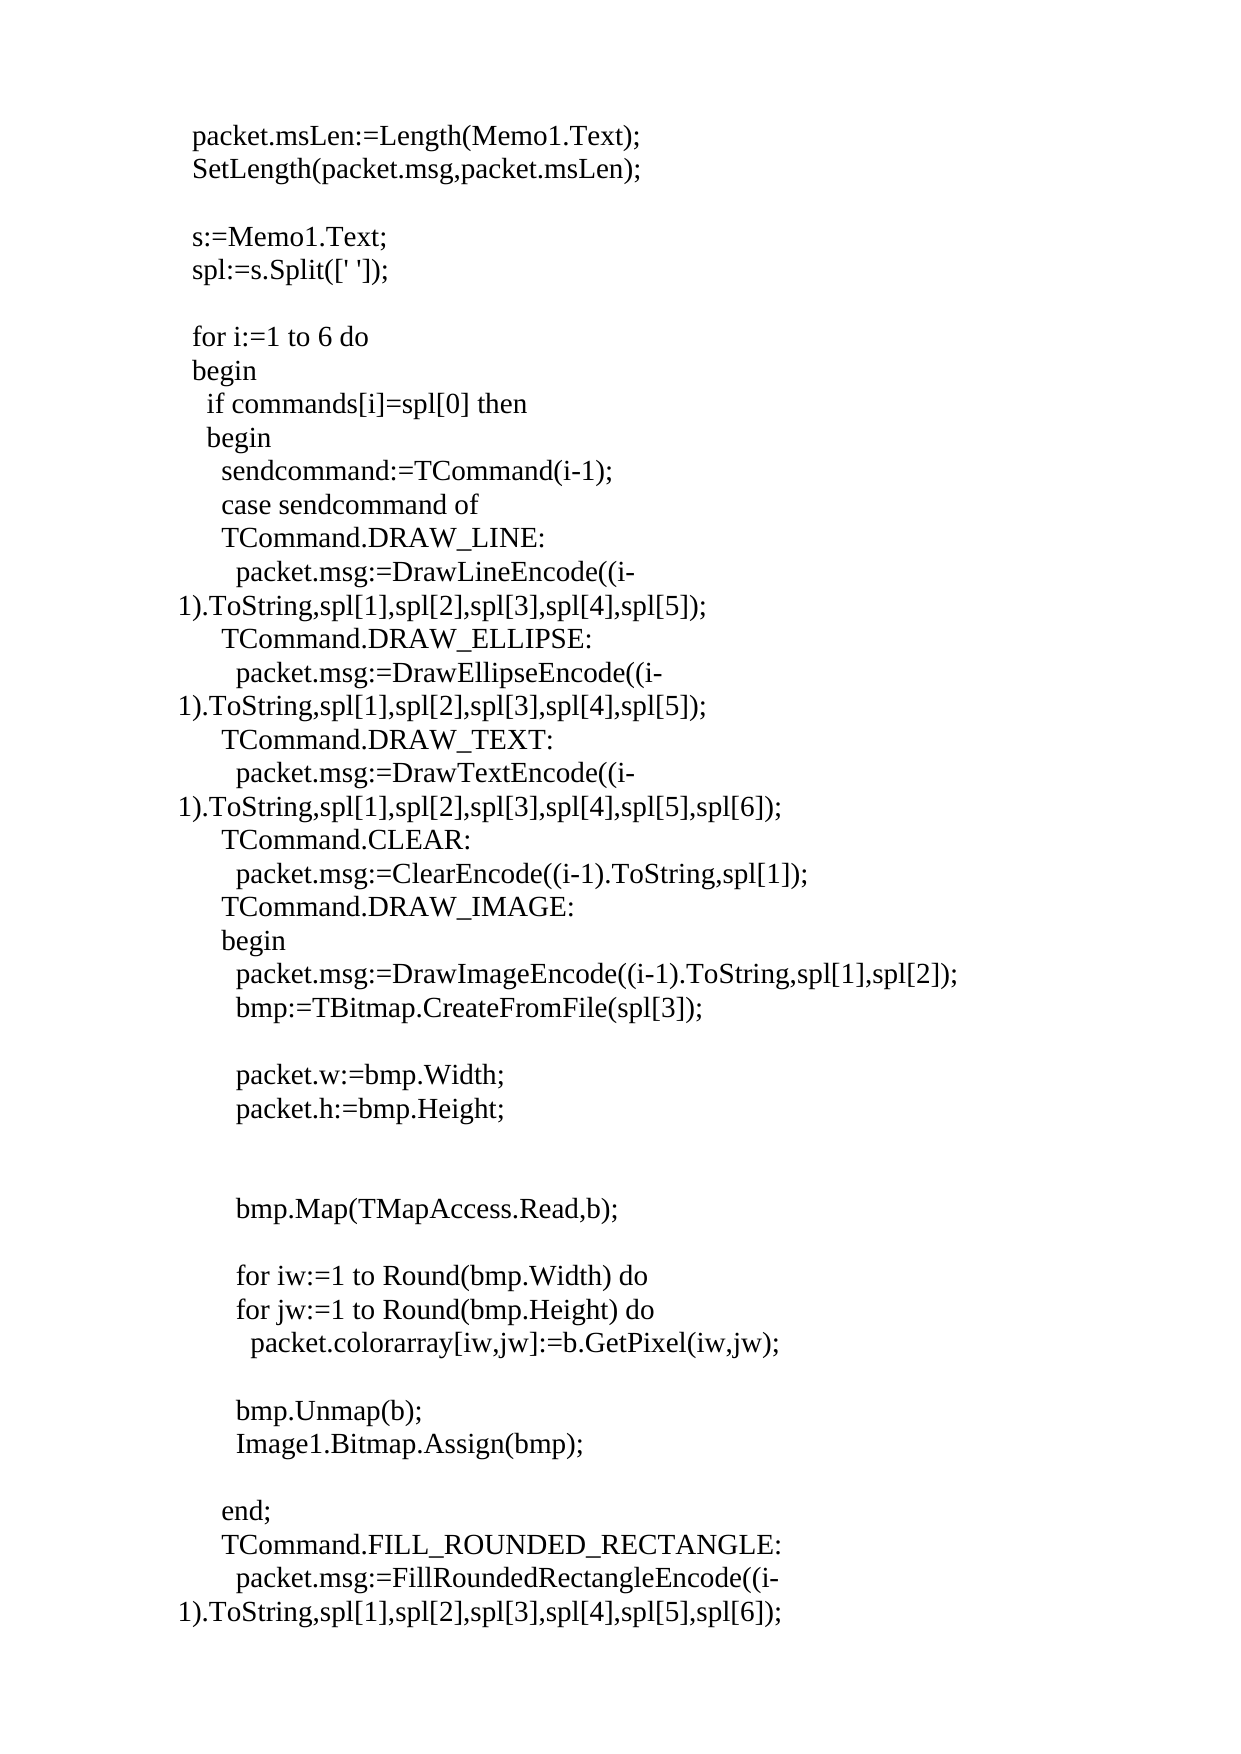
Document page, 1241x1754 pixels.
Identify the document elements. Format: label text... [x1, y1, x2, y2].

text for iw:=1 to Round(bmp.Width) do [177, 1258, 1152, 1292]
text begin [177, 420, 1152, 453]
text TCommand.DRAW_IMAGE: [177, 889, 1152, 923]
text end; [177, 1493, 1152, 1527]
text TCommand.CLEAR: [177, 822, 1152, 856]
text bmp.Map(TMapAccess.Read,b); [177, 1191, 1152, 1225]
text s:=Memo1.Text; [177, 219, 1152, 252]
text TCommand.FILL_ROUNDED_RECTANGLE: [177, 1527, 1152, 1560]
text packet.msg:=DrawLineEncode((i-1).ToString,spl[1],spl[2],spl[3],spl[4],spl[5]); [177, 554, 1152, 621]
text case sendcommand of [177, 487, 1152, 521]
text for i:=1 to 6 do [177, 319, 1152, 353]
text SetLength(packet.msg,packet.msLen); [177, 152, 1152, 185]
text packet.h:=bmp.Height; [177, 1091, 1152, 1124]
text TCommand.DRAW_TEXT: [177, 722, 1152, 755]
text packet.msg:=DrawImageEncode((i-1).ToString,spl[1],spl[2]); [177, 957, 1152, 990]
text TCommand.DRAW_ELLIPSE: [177, 621, 1152, 655]
text packet.msg:=FillRoundedRectangleEncode((i-1).ToString,spl[1],spl[2],spl[3],spl[4],spl[5],spl[6]); [177, 1560, 1152, 1627]
text if commands[i]=spl[0] then [177, 386, 1152, 420]
text packet.w:=bmp.Width; [177, 1057, 1152, 1091]
text begin [177, 923, 1152, 957]
text TCommand.DRAW_LINE: [177, 521, 1152, 554]
text spl:=s.Split([' ']); [177, 252, 1152, 286]
text sendcommand:=TCommand(i-1); [177, 453, 1152, 487]
text packet.msg:=ClearEncode((i-1).ToString,spl[1]); [177, 856, 1152, 889]
text packet.colorarray[iw,jw]:=b.GetPixel(iw,jw); [177, 1326, 1152, 1359]
text packet.msg:=DrawTextEncode((i-1).ToString,spl[1],spl[2],spl[3],spl[4],spl[5],spl[6]); [177, 755, 1152, 822]
text for jw:=1 to Round(bmp.Height) do [177, 1292, 1152, 1326]
text Image1.Bitmap.Assign(bmp); [177, 1426, 1152, 1460]
text packet.msg:=DrawEllipseEncode((i-1).ToString,spl[1],spl[2],spl[3],spl[4],spl[5]); [177, 655, 1152, 722]
text packet.msLen:=Length(Memo1.Text); [177, 118, 1152, 152]
text bmp.Unmap(b); [177, 1393, 1152, 1426]
text bmp:=TBitmap.CreateFromFile(spl[3]); [177, 990, 1152, 1024]
text begin [177, 353, 1152, 386]
